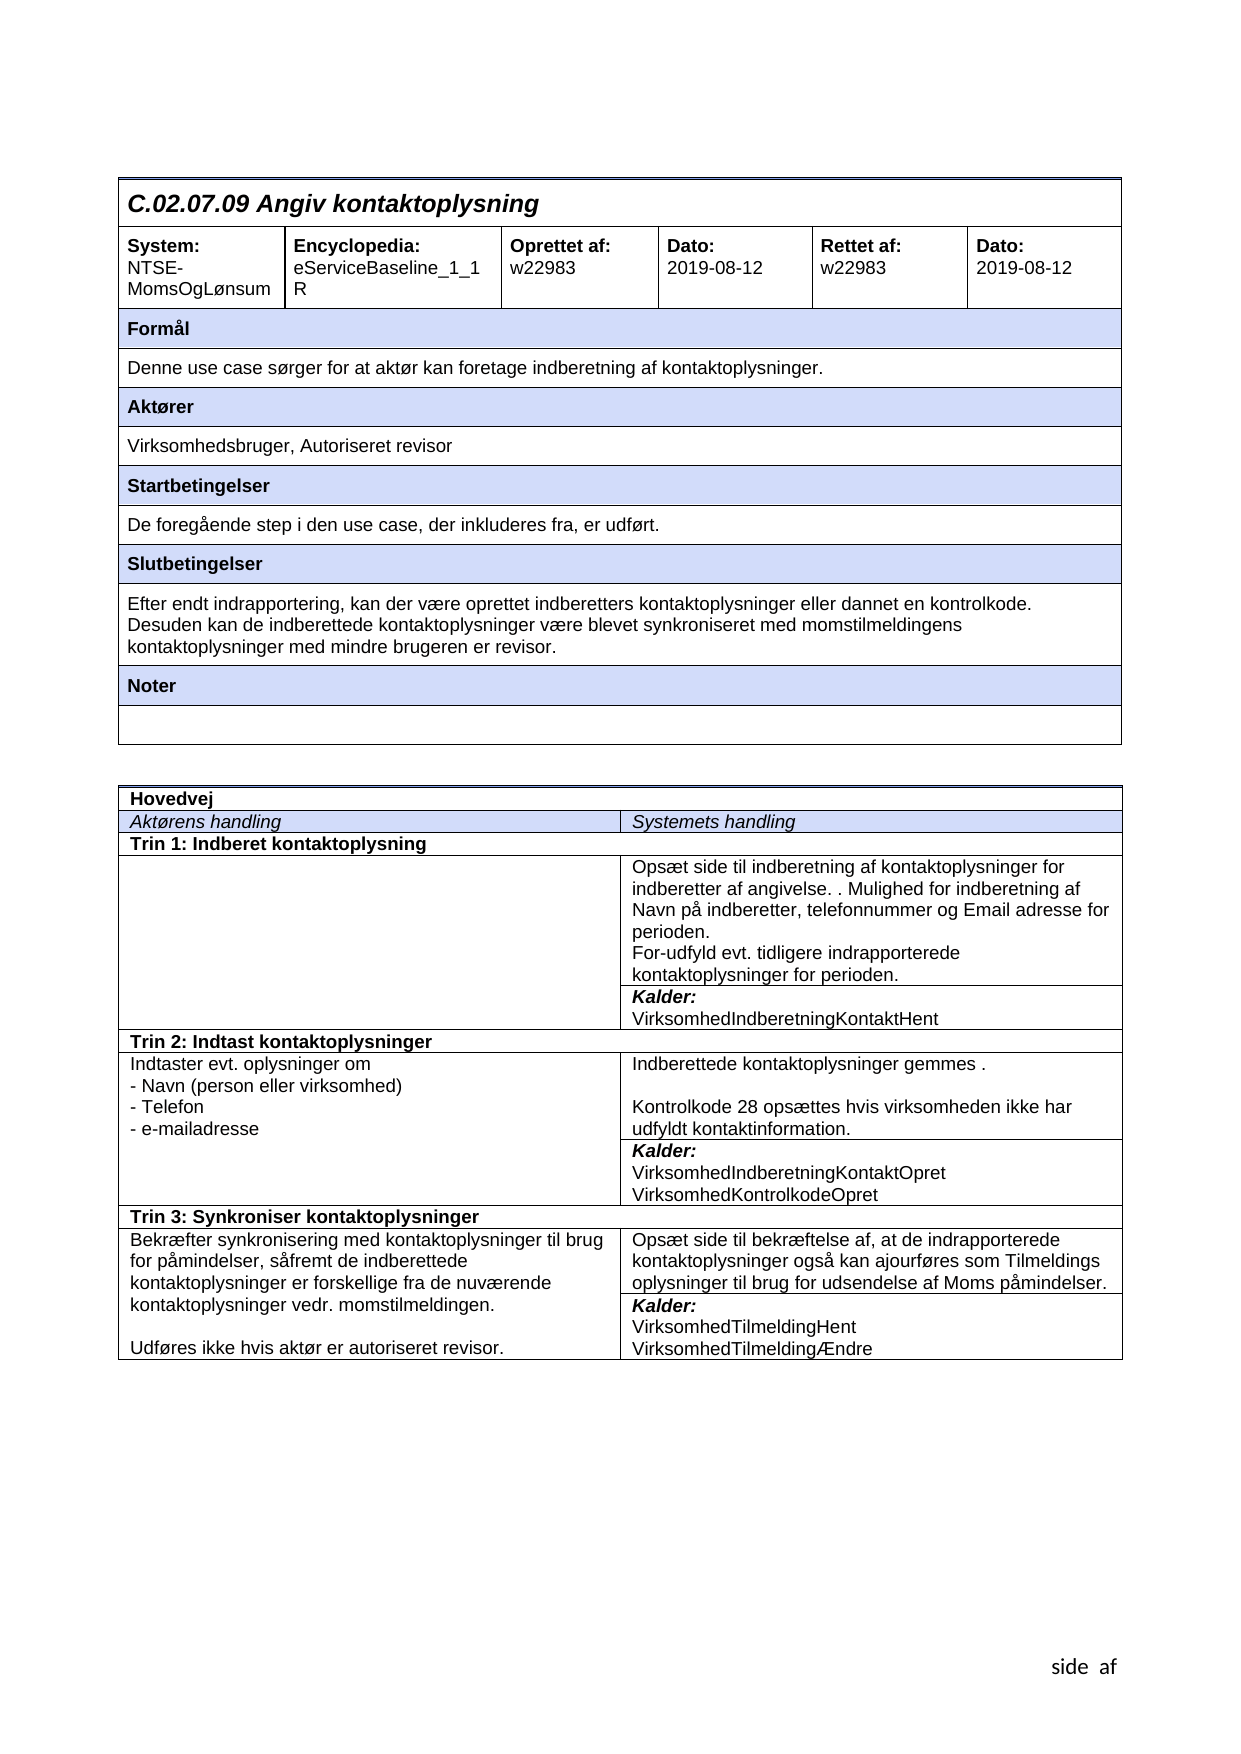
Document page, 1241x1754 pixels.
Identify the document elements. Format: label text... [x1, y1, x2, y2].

table_cell Opsæt side til bekræftelse af, at de indrapporterede kontaktoplysninger også kan ajourføres som Tilmeldings oplysninger til brug for udsendelse af Moms påmindelser. [621, 1229, 1122, 1293]
table_cell [119, 856, 620, 1029]
table_cell Indtaster evt. oplysninger om - Navn (person eller virksomhed) - Telefon - e-mailadresse [119, 1053, 620, 1205]
table_cell Hovedvej [119, 788, 1122, 809]
table_cell Aktørens handling [119, 811, 620, 832]
table_cell Kalder: VirksomhedIndberetningKontaktOpret VirksomhedKontrolkodeOpret [621, 1140, 1122, 1205]
table_cell Startbetingelser [119, 466, 1121, 504]
table_cell Efter endt indrapportering, kan der være oprettet indberetters kontaktoplysninger eller dannet en kontrolkode. Desuden kan de indberettede kontaktoplysninger være blevet synkroniseret med momstilmeldingens kontaktoplysninger med mindre brugeren er revisor. [119, 584, 1121, 665]
table_cell Trin 2: Indtast kontaktoplysninger [119, 1030, 1122, 1052]
table_cell Trin 3: Synkroniser kontaktoplysninger [119, 1206, 1122, 1228]
table_cell Slutbetingelser [119, 545, 1121, 583]
table_cell Opsæt side til indberetning af kontaktoplysninger for indberetter af angivelse. . Mulighed for indberetning af Navn på indberetter, telefonnummer og Email adresse for perioden. For-udfyld evt. tidligere indrapporterede kontaktoplysninger for perioden. [621, 856, 1122, 985]
table_cell System: NTSE-MomsOgLønsum [119, 227, 284, 308]
table_cell Virksomhedsbruger, Autoriseret revisor [119, 427, 1121, 465]
table_cell De foregående step i den use case, der inkluderes fra, er udført. [119, 506, 1121, 544]
table_cell Denne use case sørger for at aktør kan foretage indberetning af kontaktoplysninger. [119, 349, 1121, 387]
table_cell Kalder: VirksomhedTilmeldingHent VirksomhedTilmeldingÆndre [621, 1294, 1122, 1359]
table_cell Encyclopedia: eServiceBaseline_1_1R [286, 227, 501, 308]
table_cell Dato: 2019-08-12 [968, 227, 1121, 308]
table_cell Indberettede kontaktoplysninger gemmes . Kontrolkode 28 opsættes hvis virksomheden ikke har udfyldt kontaktinformation. [621, 1053, 1122, 1139]
table_cell Rettet af: w22983 [813, 227, 967, 308]
table_cell [119, 706, 1121, 744]
table_cell Bekræfter synkronisering med kontaktoplysninger til brug for påmindelser, såfremt de indberettede kontaktoplysninger er forskellige fra de nuværende kontaktoplysninger vedr. momstilmeldingen. Udføres ikke hvis aktør er autoriseret revisor. [119, 1229, 620, 1359]
table_cell Oprettet af: w22983 [502, 227, 658, 308]
table_cell Formål [119, 309, 1121, 347]
table_cell C.02.07.09 Angiv kontaktoplysning [119, 180, 1121, 226]
table_cell Systemets handling [621, 811, 1122, 832]
table_cell Kalder: VirksomhedIndberetningKontaktHent [621, 986, 1122, 1029]
table_cell Aktører [119, 388, 1121, 426]
table_cell Dato: 2019-08-12 [659, 227, 812, 308]
table_cell Trin 1: Indberet kontaktoplysning [119, 833, 1122, 855]
table_cell Noter [119, 666, 1121, 705]
